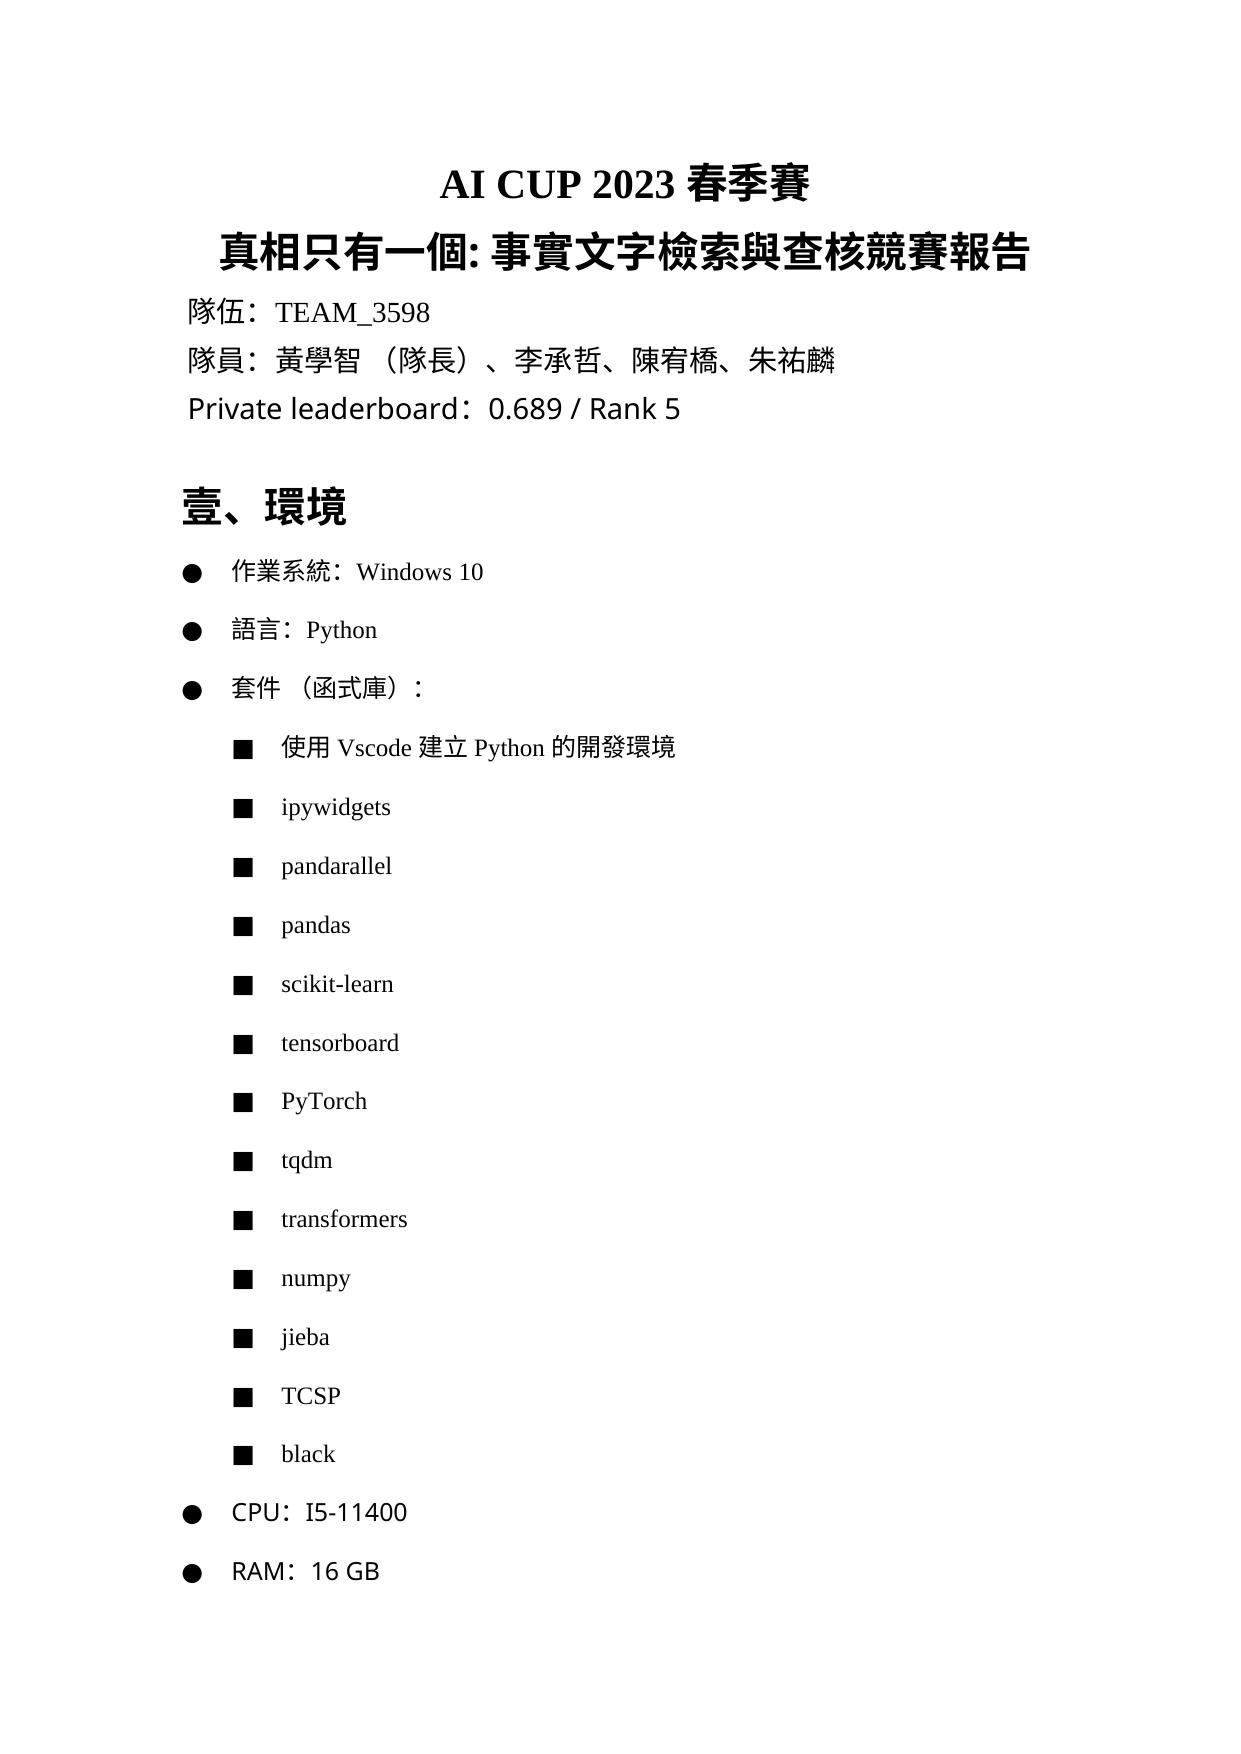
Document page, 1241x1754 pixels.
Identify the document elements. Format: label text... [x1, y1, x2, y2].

list CPU：I5-11400 [181, 1485, 1063, 1536]
list black [231, 1426, 1063, 1477]
list pandas [231, 896, 1063, 947]
list transformers [231, 1191, 1063, 1242]
text Private leaderboard：0.689 / Rank 5 [187, 386, 1063, 428]
list pandarallel [231, 837, 1063, 889]
list PyTorch [231, 1073, 1063, 1124]
text AI CUP 2023 春季賽 [187, 150, 1063, 210]
list jieba [231, 1308, 1063, 1359]
list tensorboard [231, 1014, 1063, 1065]
text 隊員：黃學智 （隊長）、李承哲、陳宥橋、朱祐麟 [187, 337, 1063, 380]
list numpy [231, 1249, 1063, 1301]
list scikit-learn [231, 955, 1063, 1006]
list 語言：Python [181, 602, 1063, 653]
list 使用 Vscode 建立 Python 的開發環境 [231, 720, 1063, 771]
list tqdm [231, 1132, 1063, 1183]
list 套件 （函式庫）： [181, 661, 1063, 712]
list TCSP [231, 1367, 1063, 1418]
list 作業系統：Windows 10 [181, 543, 1063, 594]
list RAM：16 GB [181, 1544, 1063, 1595]
text 壹、環境 [181, 474, 1063, 534]
list ipywidgets [231, 778, 1063, 830]
text 隊伍：TEAM_3598 [187, 289, 1063, 331]
text 真相只有一個: 事實文字檢索與查核競賽報告 [187, 219, 1063, 280]
